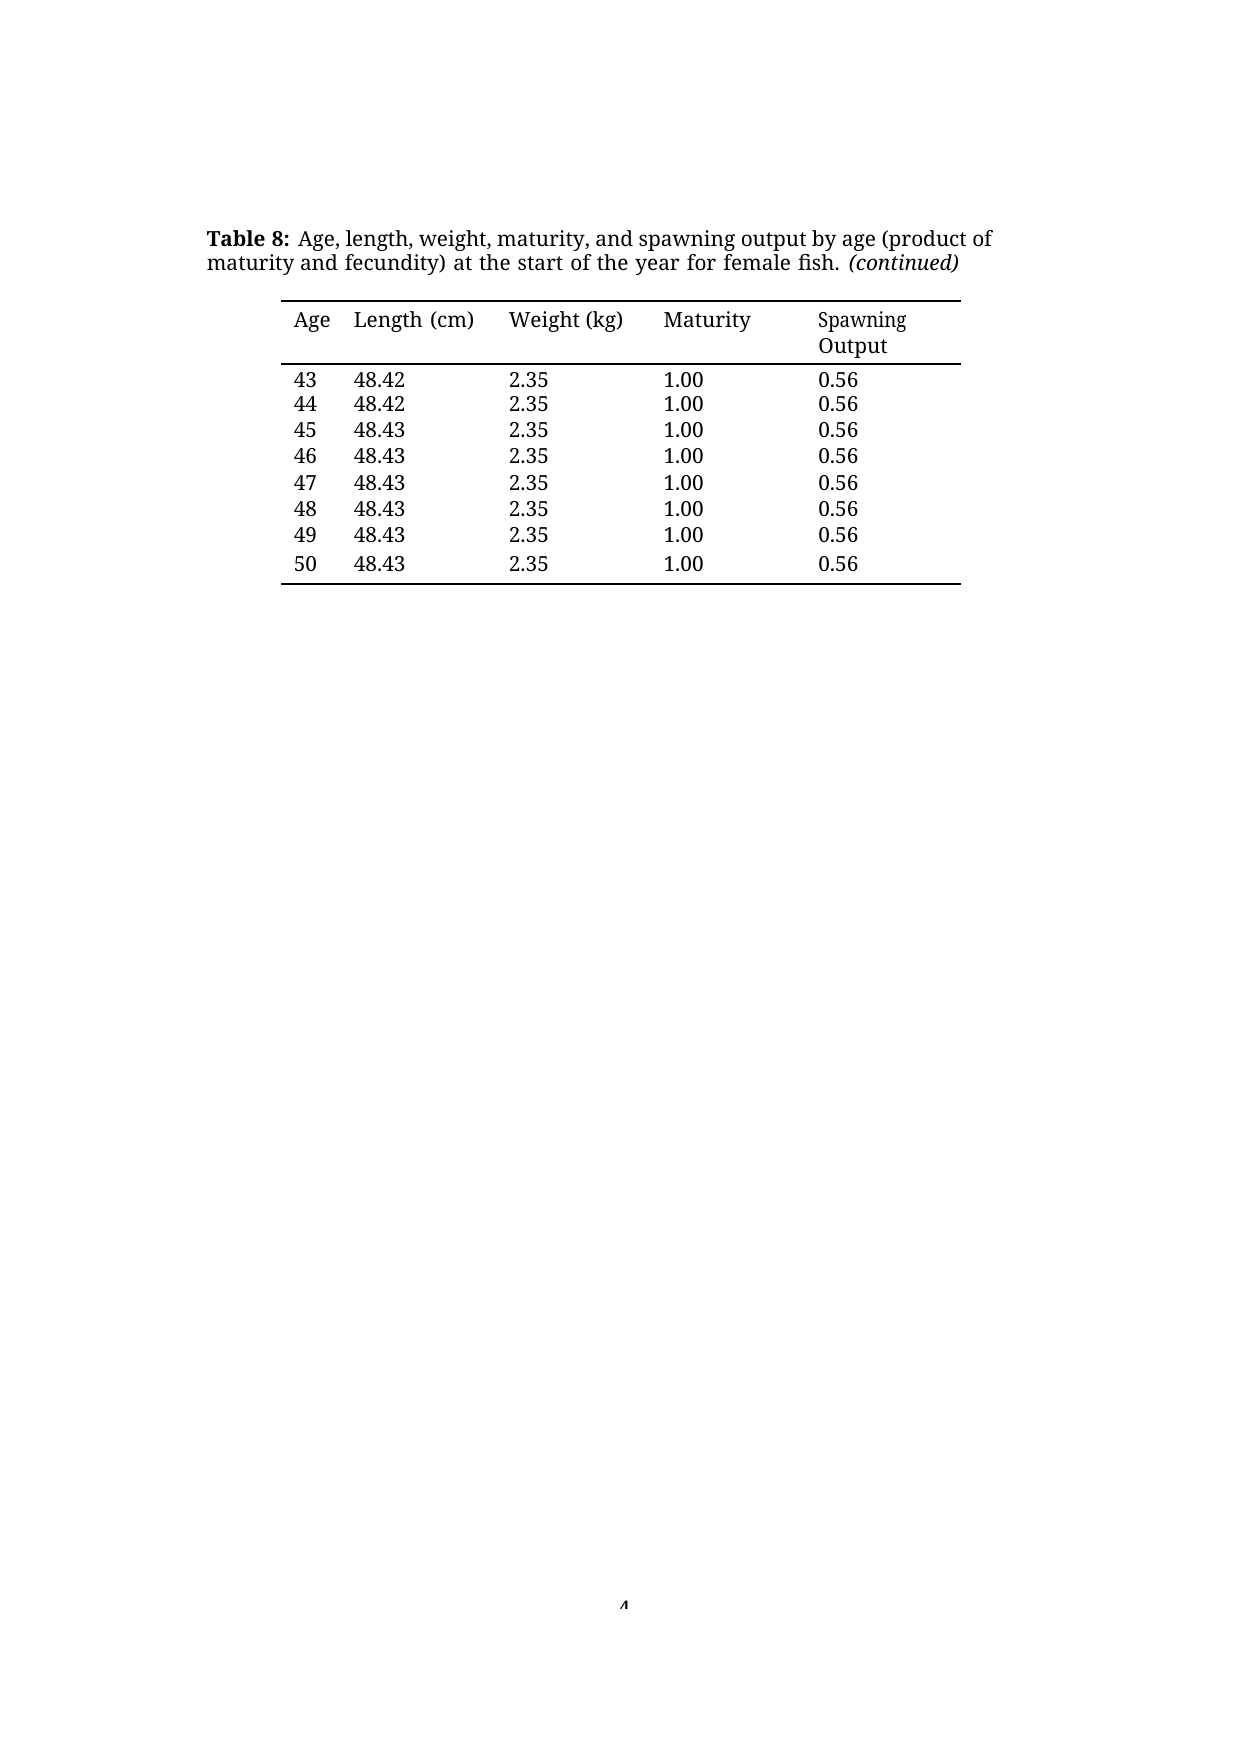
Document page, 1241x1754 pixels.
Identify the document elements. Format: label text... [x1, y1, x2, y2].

table_cell 2.35 [488, 393, 640, 419]
table_cell 50 [281, 549, 341, 583]
table_cell 2.35 [488, 365, 640, 392]
table_cell 2.35 [488, 523, 640, 549]
table_cell 1.00 [640, 445, 782, 471]
table_cell 47 [281, 471, 341, 497]
text Table 8: Age, length, weight, maturity, and spawning output by age (product of maturity and fecundity) at the start of the year for female fish. (continued) [207, 226, 1035, 276]
table_cell 0.56 [782, 393, 961, 419]
table_header Length (cm) [341, 302, 488, 363]
table_cell 1.00 [640, 471, 782, 497]
table_cell 1.00 [640, 497, 782, 523]
table_cell 43 [281, 365, 341, 392]
table_header Spawning Output [782, 302, 961, 363]
table_cell 48.43 [341, 419, 488, 445]
table_header Maturity [640, 302, 782, 363]
table_cell 44 [281, 393, 341, 419]
table_cell 48.43 [341, 523, 488, 549]
table_header Age [281, 302, 341, 363]
table_cell 48.43 [341, 549, 488, 583]
table_cell 48.42 [341, 393, 488, 419]
table_cell 2.35 [488, 445, 640, 471]
table_cell 1.00 [640, 365, 782, 392]
table_cell 2.35 [488, 549, 640, 583]
table_cell 0.56 [782, 471, 961, 497]
table_cell 2.35 [488, 419, 640, 445]
table_cell 2.35 [488, 471, 640, 497]
table_cell 0.56 [782, 549, 961, 583]
table_cell 0.56 [782, 365, 961, 392]
table_cell 0.56 [782, 523, 961, 549]
table_cell 46 [281, 445, 341, 471]
table_cell 1.00 [640, 419, 782, 445]
table_cell 1.00 [640, 549, 782, 583]
table_cell 48 [281, 497, 341, 523]
table_cell 0.56 [782, 445, 961, 471]
table_cell 49 [281, 523, 341, 549]
table_cell 0.56 [782, 419, 961, 445]
table_cell 2.35 [488, 497, 640, 523]
table_cell 1.00 [640, 523, 782, 549]
table_cell 48.42 [341, 365, 488, 392]
table_cell 0.56 [782, 497, 961, 523]
table_cell 45 [281, 419, 341, 445]
table_cell 48.43 [341, 471, 488, 497]
table_cell 48.43 [341, 445, 488, 471]
table_cell 1.00 [640, 393, 782, 419]
table_cell 48.43 [341, 497, 488, 523]
table_header Weight (kg) [488, 302, 640, 363]
